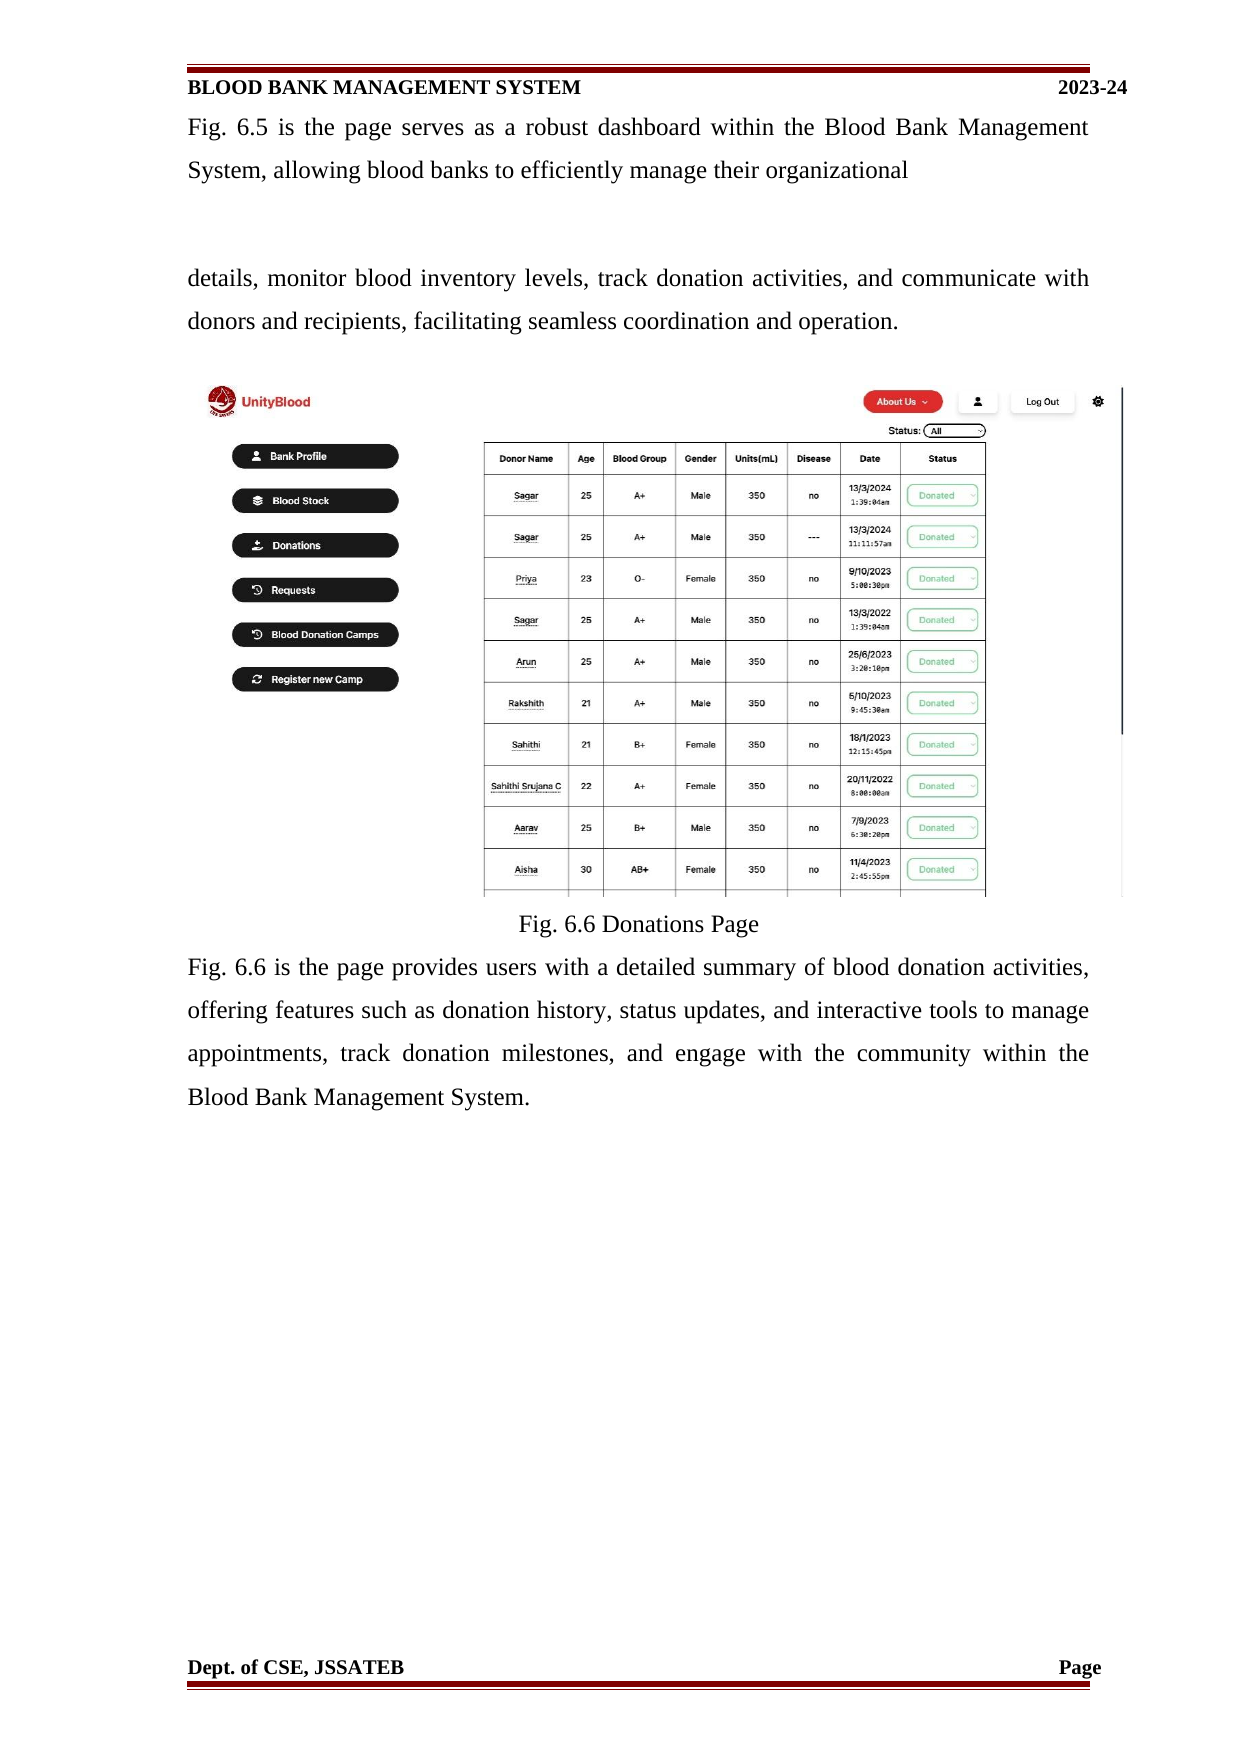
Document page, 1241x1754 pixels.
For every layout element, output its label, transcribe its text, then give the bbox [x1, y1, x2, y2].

text details, monitor blood inventory levels, track donation activities, and communicate with donors and recipients, facilitating seamless coordination and operation. [187, 263, 1090, 335]
picture [187, 385, 1124, 897]
text Fig. 6.6 is the page provides users with a detailed summary of blood donation activities, offering features such as donation history, status updates, and interactive tools to manage appointments, track donation milestones, and engage with the community within the Blood Bank Management System. [187, 952, 1090, 1110]
text Fig. 6.5 is the page serves as a robust dashboard within the Blood Bank Management System, allowing blood banks to efficiently manage their organizational [187, 112, 1090, 184]
text Fig. 6.6 Donations Page [187, 909, 1090, 938]
